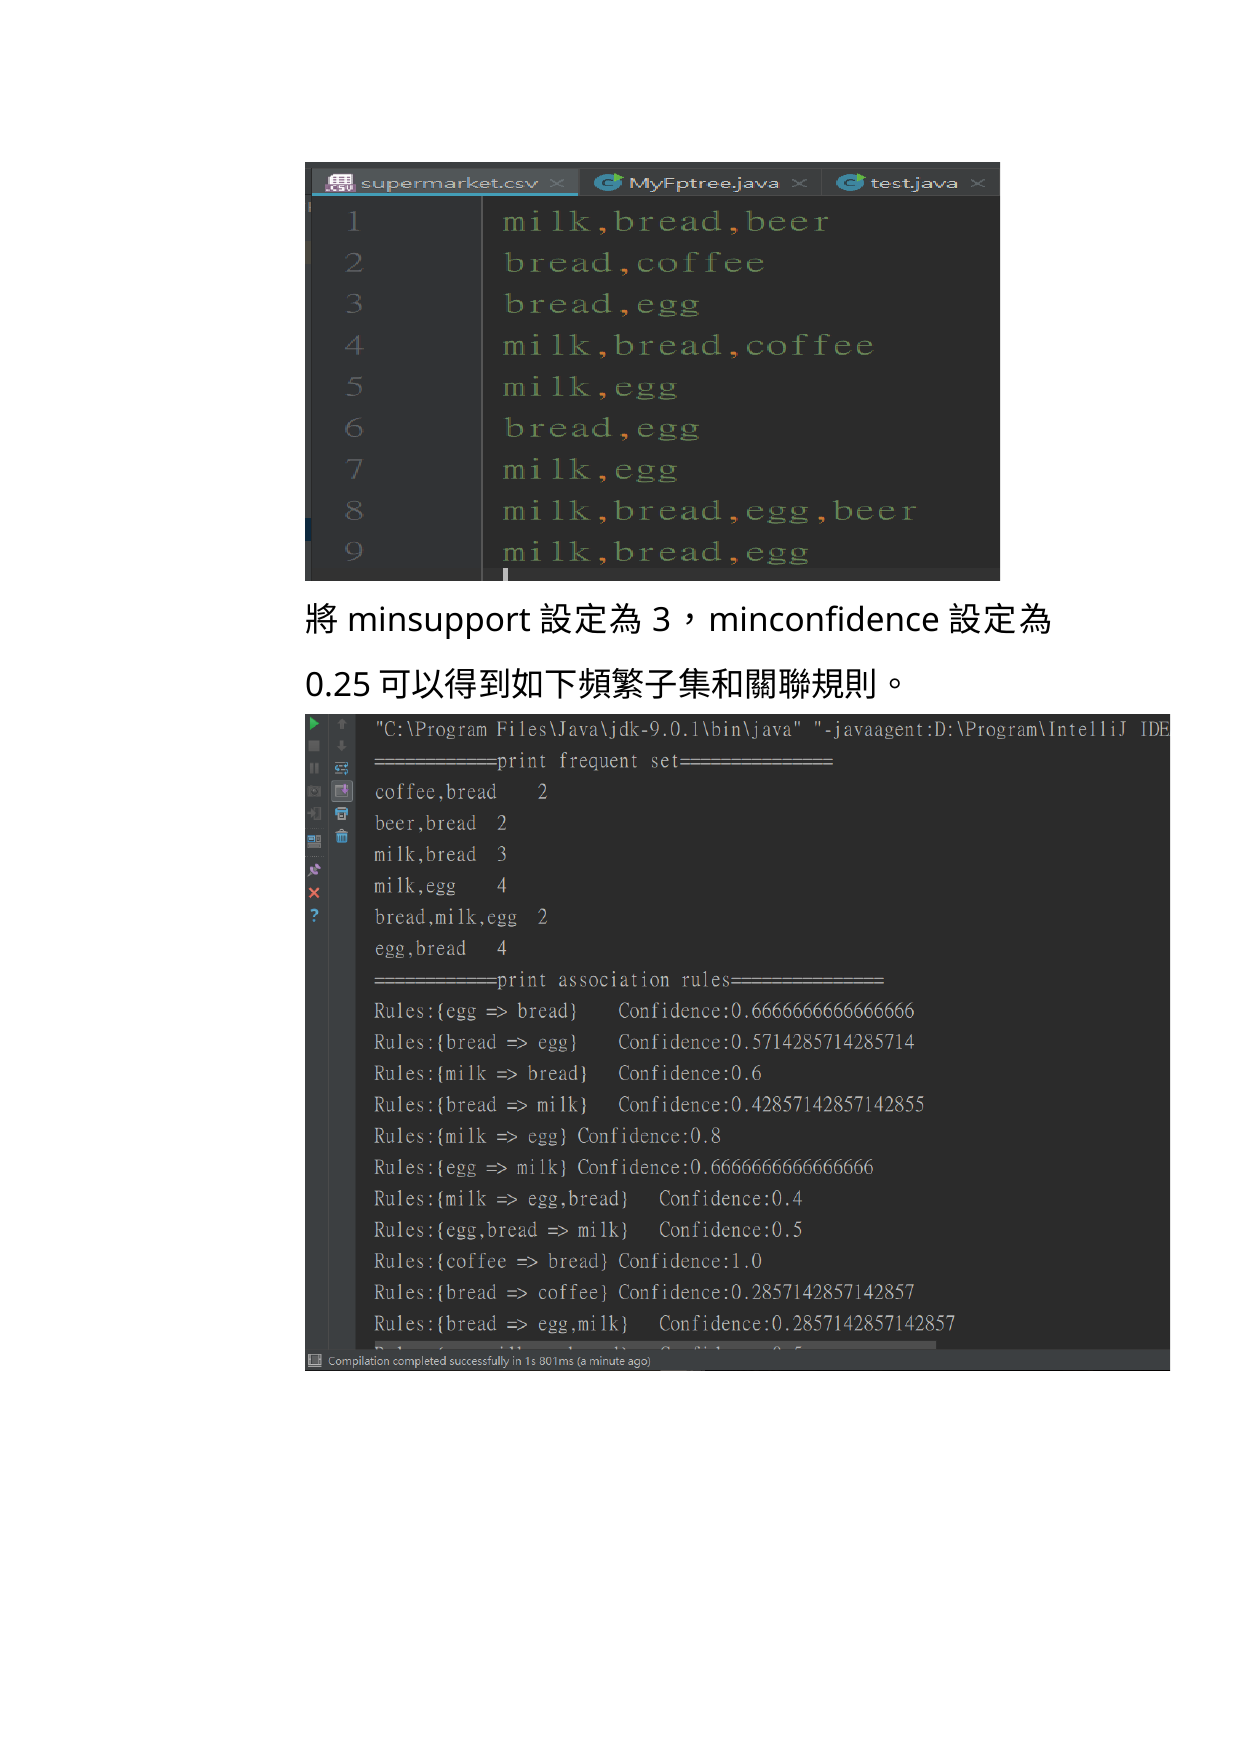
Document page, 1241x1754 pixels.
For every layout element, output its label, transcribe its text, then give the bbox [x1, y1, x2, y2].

picture [305, 714, 1171, 1371]
list 將minsupport設定為3，minconfidence設定為0.25可以得到如下頻繁子集和關聯規則。 [305, 584, 1053, 714]
picture [305, 162, 1001, 581]
